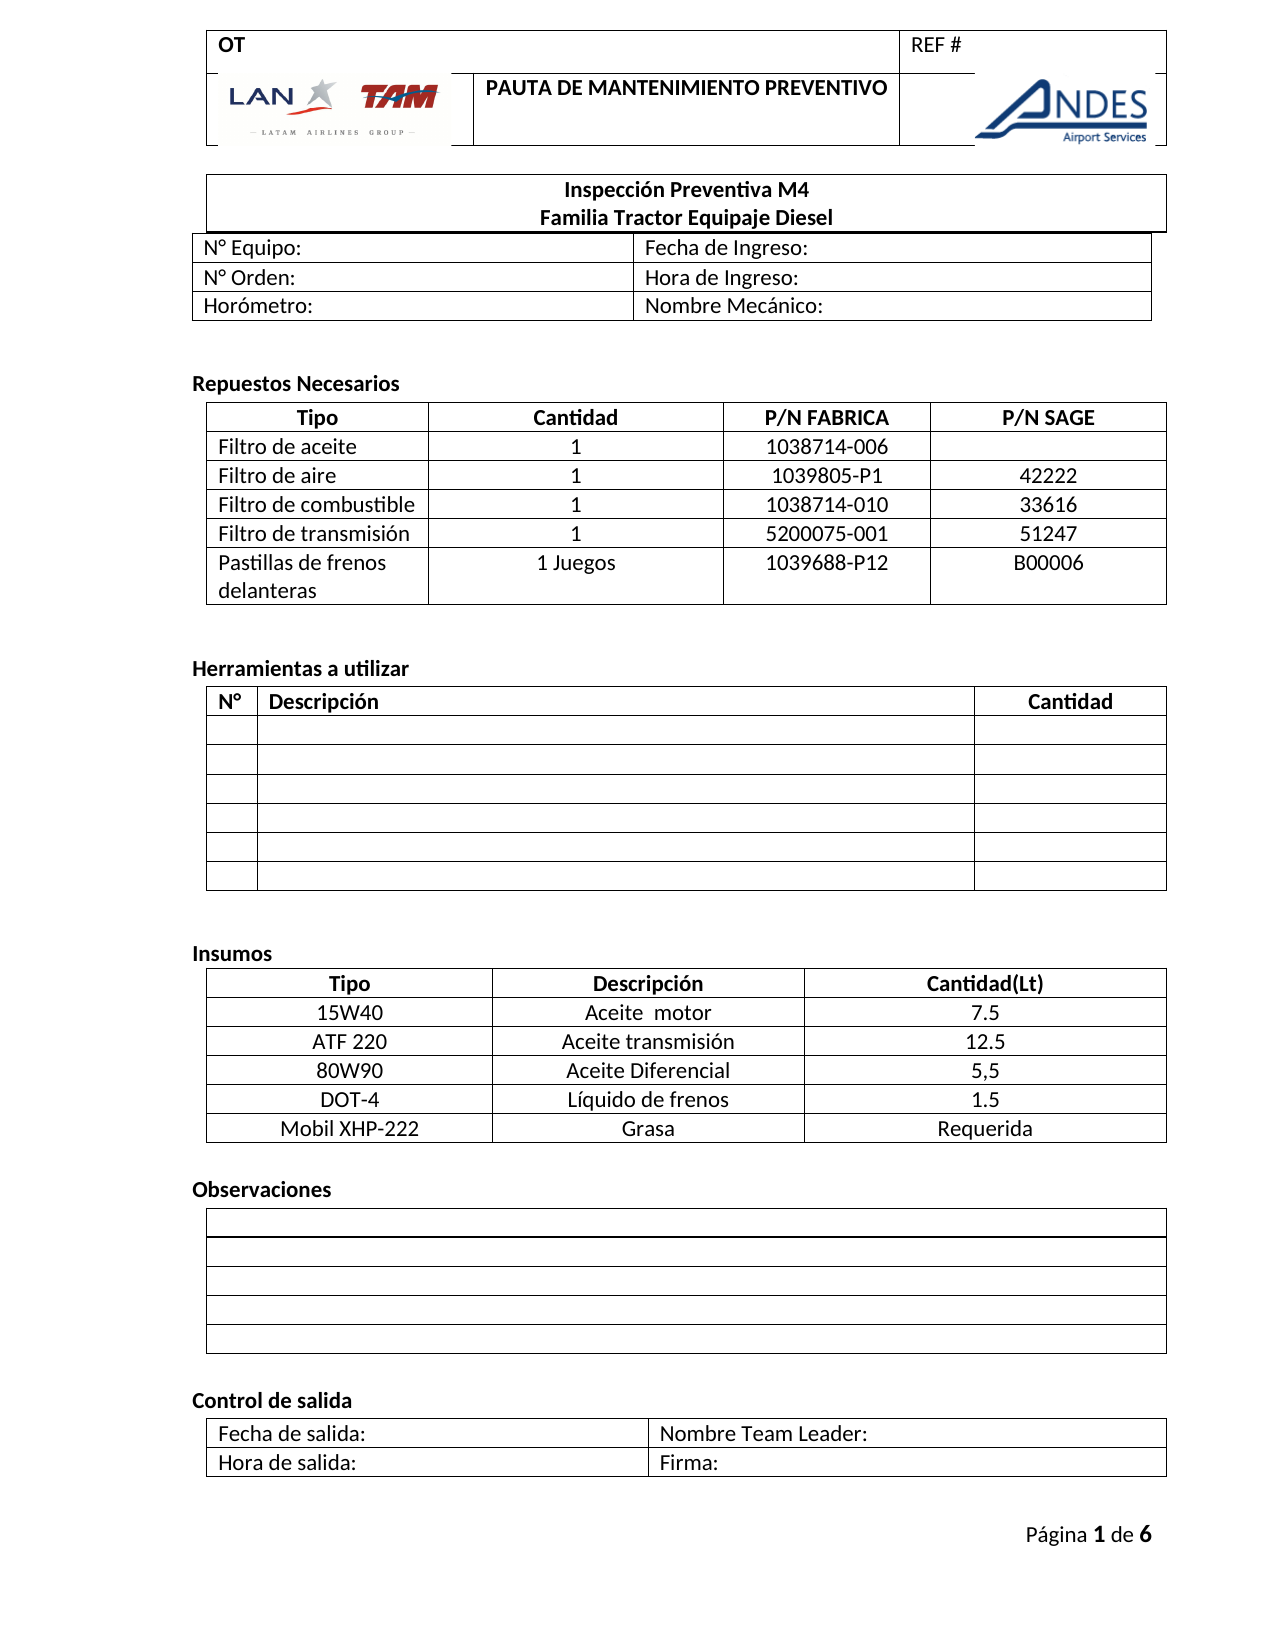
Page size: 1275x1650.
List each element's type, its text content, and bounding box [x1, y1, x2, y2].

table_cell 1038714-006 [724, 432, 930, 460]
table_cell 1038714-010 [724, 490, 930, 518]
table_cell [207, 1238, 1166, 1266]
table_cell 7.5 [805, 998, 1166, 1026]
table_header Nombre Team Leader: [649, 1419, 1166, 1447]
table_cell Filtro de combustible [207, 490, 428, 518]
table_header Tipo [207, 969, 492, 997]
table_cell Grasa [493, 1114, 804, 1142]
text Insumos [192, 939, 1152, 968]
table_header Fecha de Ingreso: [634, 234, 1151, 262]
table_header Fecha de salida: [207, 1419, 648, 1447]
table_cell [258, 862, 974, 890]
table_cell Líquido de frenos [493, 1085, 804, 1113]
table_cell 15W40 [207, 998, 492, 1026]
table_cell [975, 862, 1166, 890]
table_header Descripción [258, 687, 974, 715]
table_cell [207, 1267, 1166, 1294]
table_cell 1039688-P12 [724, 548, 930, 604]
table_cell Nombre Mecánico: [634, 292, 1151, 320]
table_cell [931, 432, 1166, 460]
table_cell [258, 745, 974, 773]
table_header Descripción [493, 969, 804, 997]
table_header P/N FABRICA [724, 403, 930, 431]
table_cell [258, 716, 974, 744]
table_cell 1.5 [805, 1085, 1166, 1113]
table_cell [975, 775, 1166, 802]
table_cell DOT-4 [207, 1085, 492, 1113]
table_cell [207, 775, 257, 802]
table_cell [975, 804, 1166, 832]
table_cell 5,5 [805, 1056, 1166, 1084]
table_cell 80W90 [207, 1056, 492, 1084]
table_cell [975, 716, 1166, 744]
table_cell Aceite Diferencial [493, 1056, 804, 1084]
table_cell 1039805-P1 [724, 461, 930, 489]
picture [974, 73, 1156, 146]
table_cell Pastillas de frenos delanteras [207, 548, 428, 604]
table_cell 1 [429, 519, 723, 547]
table_cell B00006 [931, 548, 1166, 604]
table_cell [207, 804, 257, 832]
table_cell [207, 716, 257, 744]
table_cell Hora de Ingreso: [634, 263, 1151, 291]
table_cell 1 [429, 490, 723, 518]
table_cell Horómetro: [193, 292, 633, 320]
table_cell Filtro de aceite [207, 432, 428, 460]
picture [218, 73, 452, 146]
table_cell Firma: [649, 1448, 1166, 1476]
table_cell [258, 833, 974, 861]
table_cell Filtro de transmisión [207, 519, 428, 547]
table_cell Aceite transmisión [493, 1027, 804, 1055]
table_cell N° Orden: [193, 263, 633, 291]
text Herramientas a utilizar [192, 654, 1152, 682]
table_header Cantidad [429, 403, 723, 431]
table_header P/N SAGE [931, 403, 1166, 431]
table_cell 5200075-001 [724, 519, 930, 547]
table_cell [207, 1325, 1166, 1353]
table_header N° [207, 687, 257, 715]
table_cell 12.5 [805, 1027, 1166, 1055]
text Observaciones [192, 1175, 1152, 1203]
table_cell [975, 745, 1166, 773]
table_cell [975, 833, 1166, 861]
table_cell Aceite motor [493, 998, 804, 1026]
table_header N° Equipo: [193, 234, 633, 262]
table_cell [207, 745, 257, 773]
table_cell [258, 804, 974, 832]
table_cell 51247 [931, 519, 1166, 547]
table_cell 42222 [931, 461, 1166, 489]
table_cell [258, 775, 974, 802]
table_cell ATF 220 [207, 1027, 492, 1055]
table_cell [207, 862, 257, 890]
text Control de salida [192, 1386, 1152, 1414]
table_cell [207, 833, 257, 861]
table_cell Hora de salida: [207, 1448, 648, 1476]
table_cell [207, 1296, 1166, 1324]
table_cell Requerida [805, 1114, 1166, 1142]
table_header Cantidad [975, 687, 1166, 715]
text Repuestos Necesarios [192, 369, 1152, 398]
table_cell Mobil XHP-222 [207, 1114, 492, 1142]
table_header Inspección Preventiva M4 Familia Tractor Equipaje Diesel [207, 175, 1166, 231]
table_cell 1 Juegos [429, 548, 723, 604]
table_cell 1 [429, 461, 723, 489]
table_cell 33616 [931, 490, 1166, 518]
table_cell Filtro de aire [207, 461, 428, 489]
table_header [207, 1209, 1166, 1236]
table_header Tipo [207, 403, 428, 431]
table_cell 1 [429, 432, 723, 460]
table_header Cantidad(Lt) [805, 969, 1166, 997]
